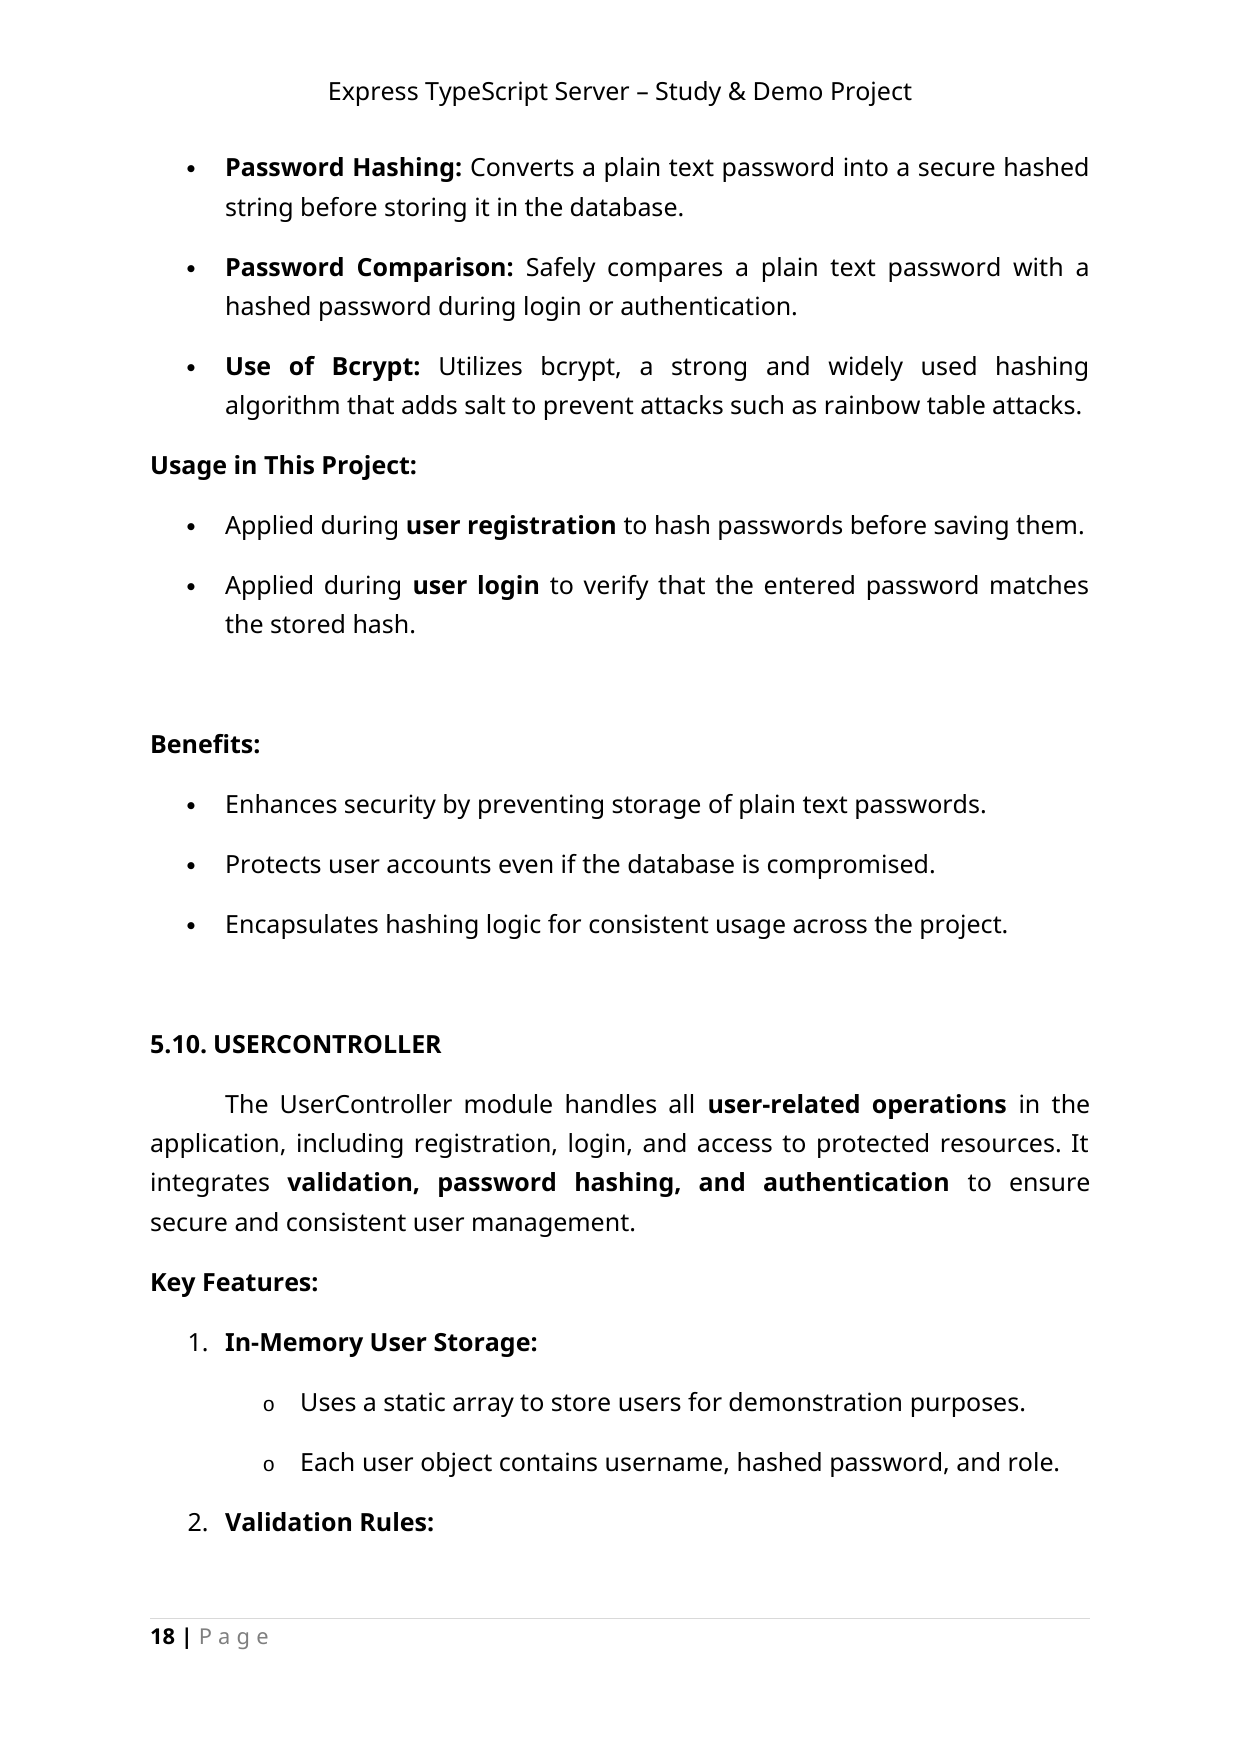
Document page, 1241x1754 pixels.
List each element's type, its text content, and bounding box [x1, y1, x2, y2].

list Enhances security by preventing storage of plain text passwords. [187, 787, 1090, 821]
list Password Comparison: Safely compares a plain text password with a hashed password during login or authentication. [187, 249, 1090, 322]
list Password Hashing: Converts a plain text password into a secure hashed string before storing it in the database. [187, 150, 1090, 223]
text 5.10. USERCONTROLLER [150, 1027, 1090, 1061]
list Protects user accounts even if the database is compromised. [187, 847, 1090, 881]
list Validation Rules: [187, 1504, 1090, 1538]
text Key Features: [150, 1264, 1090, 1298]
text Usage in This Project: [150, 447, 1090, 482]
list Encapsulates hashing logic for consistent usage across the project. [187, 907, 1090, 941]
list Use of Bcrypt: Utilizes bcrypt, a strong and widely used hashing algorithm that adds salt to prevent attacks such as rainbow table attacks. [187, 348, 1090, 422]
list In-Memory User Storage: [187, 1324, 1090, 1358]
text The UserController module handles all user-related operations in the application, including registration, login, and access to protected resources. It integrates validation, password hashing, and authentication to ensure secure and consistent user management. [150, 1087, 1090, 1238]
list Applied during user login to verify that the entered password matches the stored hash. [187, 567, 1090, 641]
text Benefits: [150, 727, 1090, 761]
list Each user object contains username, hashed password, and role. [262, 1444, 1090, 1478]
list Uses a static array to store users for demonstration purposes. [262, 1384, 1090, 1418]
list Applied during user registration to hash passwords before saving them. [187, 507, 1090, 542]
